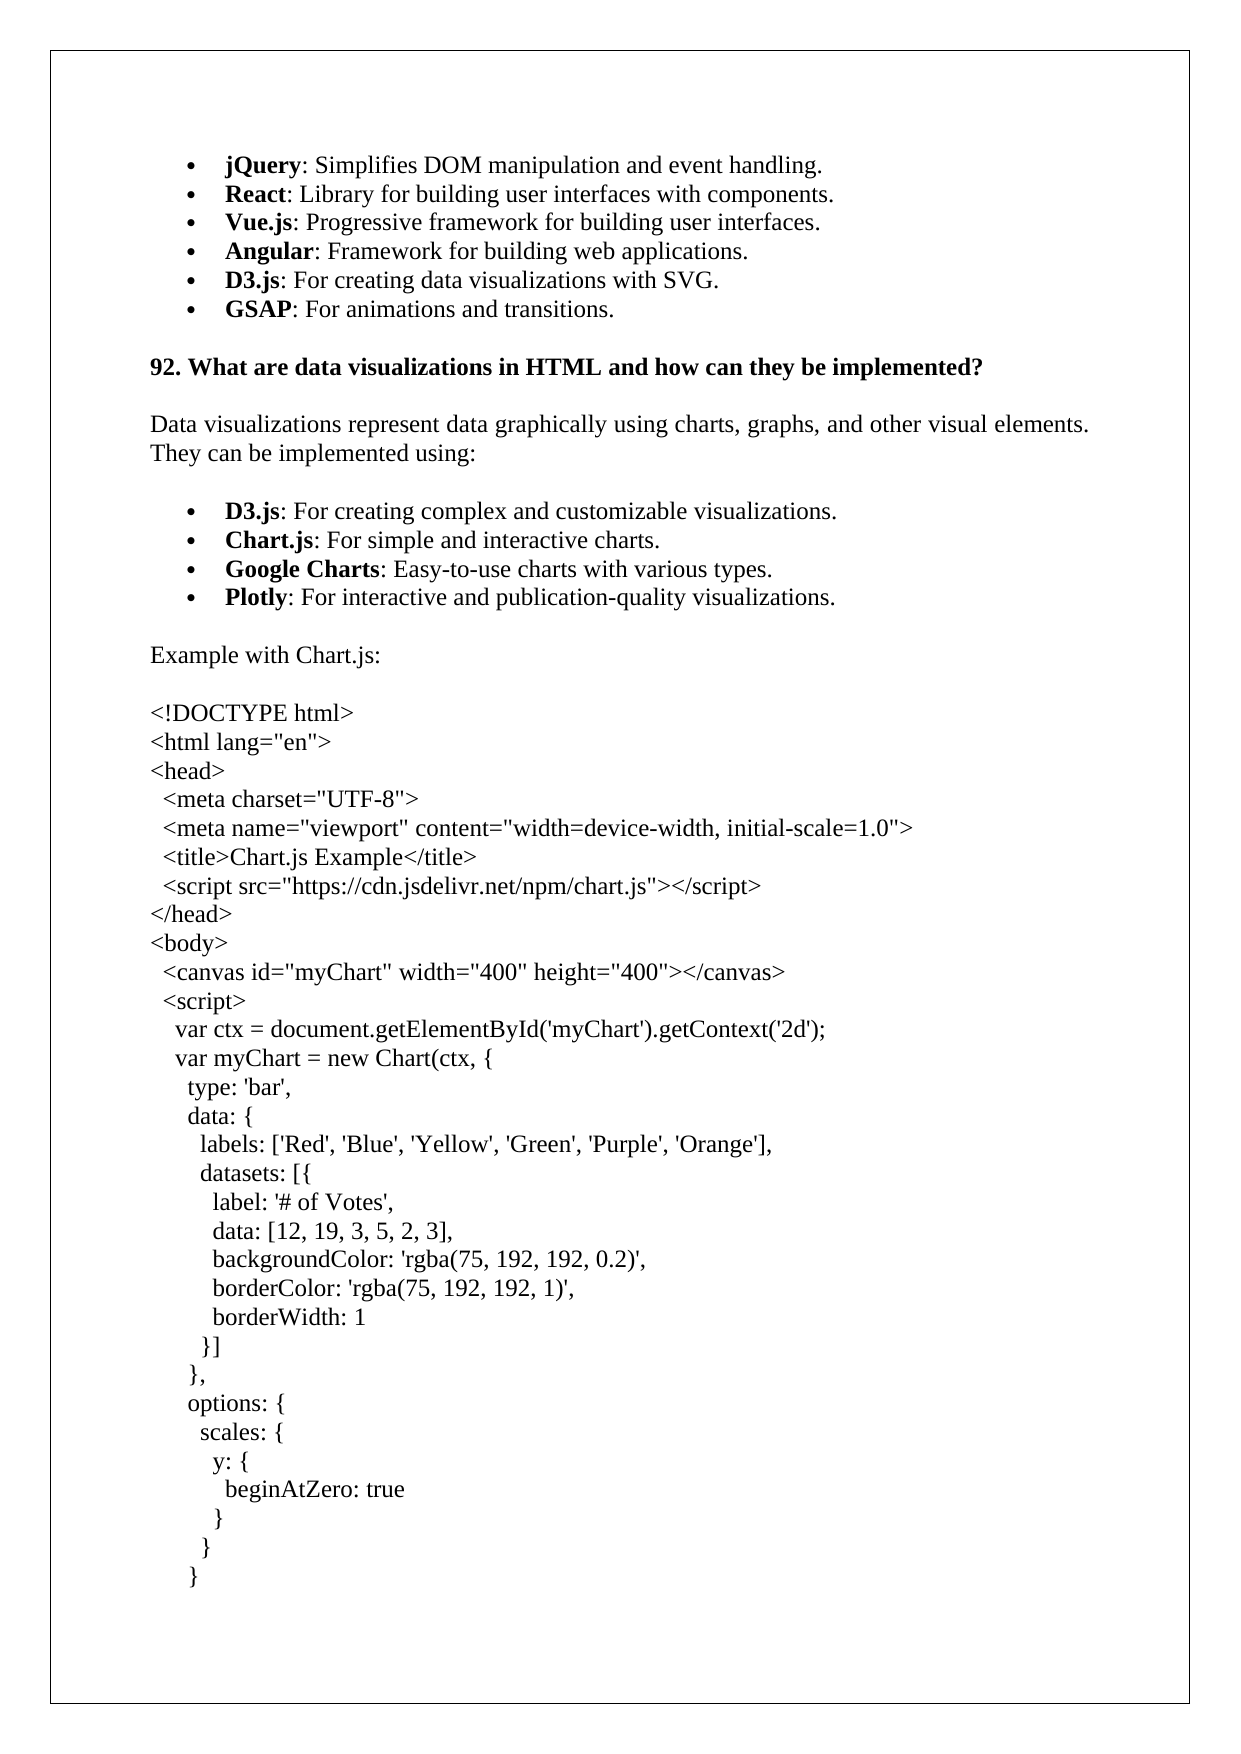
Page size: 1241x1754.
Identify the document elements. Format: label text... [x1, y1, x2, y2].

text <script> [150, 986, 1090, 1014]
text <head> [150, 756, 1090, 784]
text var ctx = document.getElementById('myChart').getContext('2d'); [150, 1014, 1090, 1043]
subtitle 92. What are data visualizations in HTML and how can they be implemented? [150, 352, 1090, 380]
text options: { [150, 1388, 1090, 1417]
text <body> [150, 928, 1090, 957]
list GSAP: For animations and transitions. [187, 294, 1090, 322]
list React: Library for building user interfaces with components. [187, 179, 1090, 207]
text data: [12, 19, 3, 5, 2, 3], [150, 1216, 1090, 1244]
text <meta name="viewport" content="width=device-width, initial-scale=1.0"> [150, 813, 1090, 842]
text <canvas id="myChart" width="400" height="400"></canvas> [150, 957, 1090, 986]
list D3.js: For creating complex and customizable visualizations. [187, 496, 1090, 525]
text Example with Chart.js: [150, 640, 1090, 669]
text borderWidth: 1 [150, 1302, 1090, 1331]
text } [150, 1503, 1090, 1532]
text scales: { [150, 1417, 1090, 1446]
text beginAtZero: true [150, 1474, 1090, 1503]
list D3.js: For creating data visualizations with SVG. [187, 265, 1090, 294]
text <html lang="en"> [150, 727, 1090, 756]
text backgroundColor: 'rgba(75, 192, 192, 0.2)', [150, 1244, 1090, 1273]
text type: 'bar', [150, 1072, 1090, 1101]
text <!DOCTYPE html> [150, 698, 1090, 727]
text datasets: [{ [150, 1158, 1090, 1187]
text var myChart = new Chart(ctx, { [150, 1043, 1090, 1072]
text } [150, 1532, 1090, 1561]
list Chart.js: For simple and interactive charts. [187, 525, 1090, 554]
text <title>Chart.js Example</title> [150, 842, 1090, 871]
text }] [150, 1331, 1090, 1359]
text label: '# of Votes', [150, 1187, 1090, 1216]
text y: { [150, 1446, 1090, 1474]
text <script src="https://cdn.jsdelivr.net/npm/chart.js"></script> [150, 871, 1090, 899]
text <meta charset="UTF-8"> [150, 784, 1090, 813]
text </head> [150, 899, 1090, 928]
text Data visualizations represent data graphically using charts, graphs, and other visual elements. They can be implemented using: [150, 409, 1090, 467]
list Vue.js: Progressive framework for building user interfaces. [187, 207, 1090, 236]
list Google Charts: Easy-to-use charts with various types. [187, 554, 1090, 582]
text data: { [150, 1101, 1090, 1129]
text labels: ['Red', 'Blue', 'Yellow', 'Green', 'Purple', 'Orange'], [150, 1129, 1090, 1158]
list Plotly: For interactive and publication-quality visualizations. [187, 582, 1090, 611]
list Angular: Framework for building web applications. [187, 236, 1090, 265]
text } [150, 1561, 1090, 1589]
list jQuery: Simplifies DOM manipulation and event handling. [187, 150, 1090, 179]
text }, [150, 1359, 1090, 1388]
text borderColor: 'rgba(75, 192, 192, 1)', [150, 1273, 1090, 1302]
